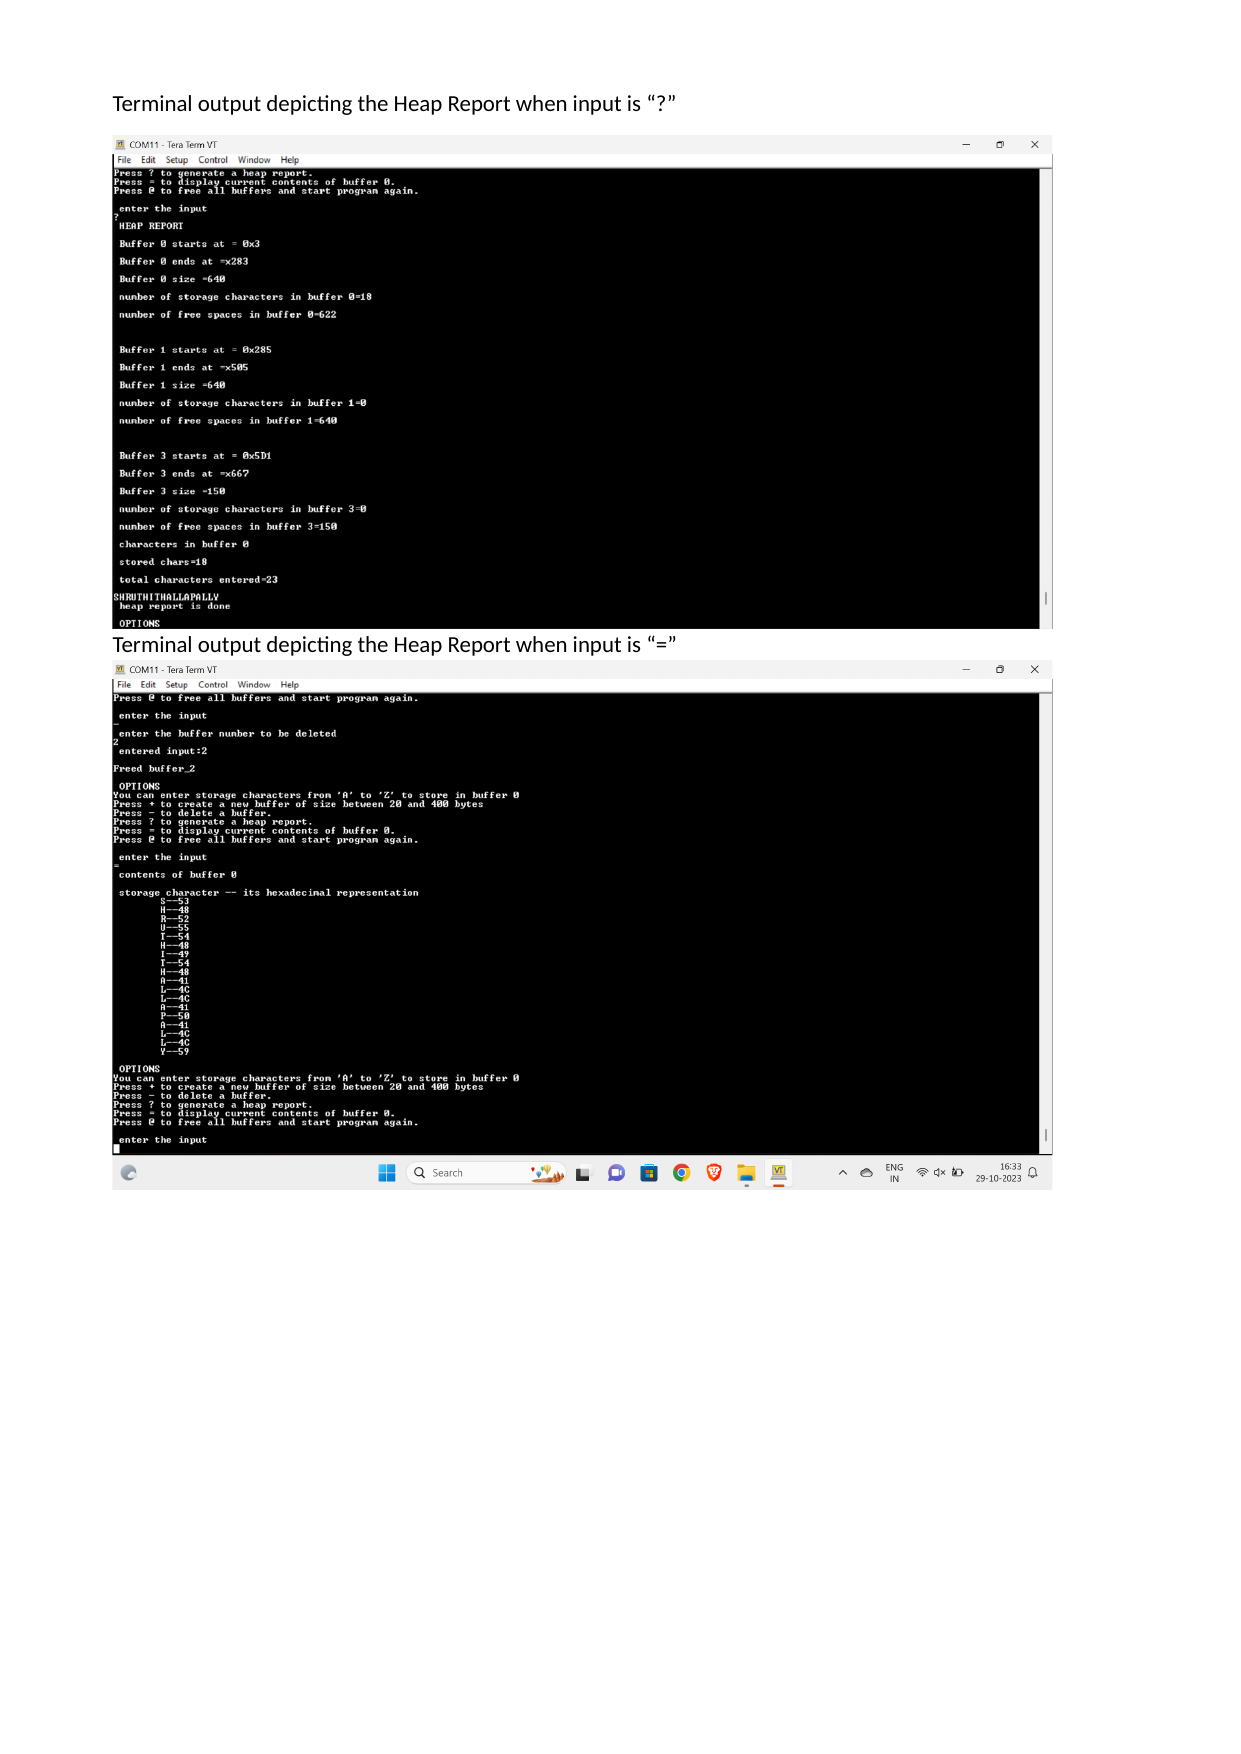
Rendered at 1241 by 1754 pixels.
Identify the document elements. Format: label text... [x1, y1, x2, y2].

text Terminal output depicting the Heap Report when input is “=” [112, 630, 1128, 658]
picture [112, 660, 1053, 1190]
text Terminal output depicting the Heap Report when input is “?” [112, 89, 1128, 117]
picture [112, 135, 1053, 629]
